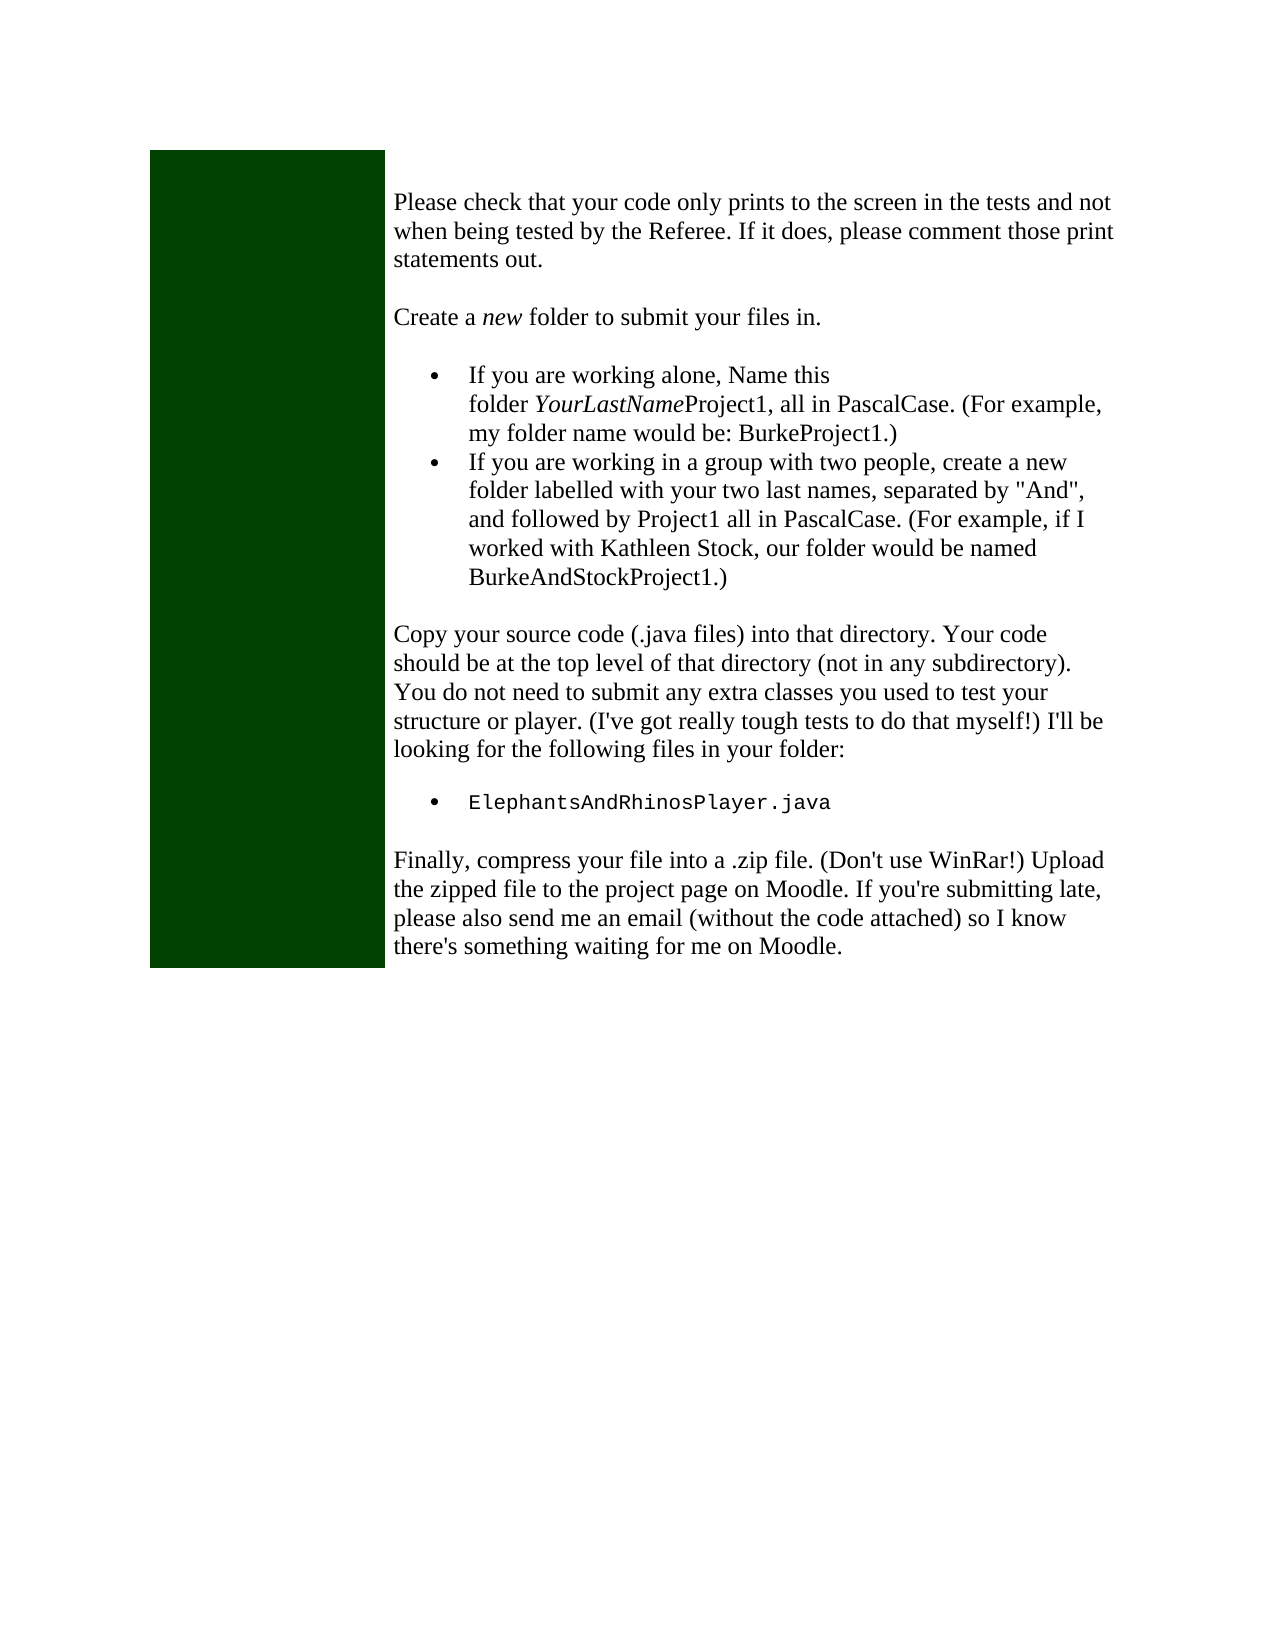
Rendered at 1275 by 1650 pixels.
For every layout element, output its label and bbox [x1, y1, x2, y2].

table_cell [150, 150, 385, 968]
table_cell [385, 150, 1125, 968]
